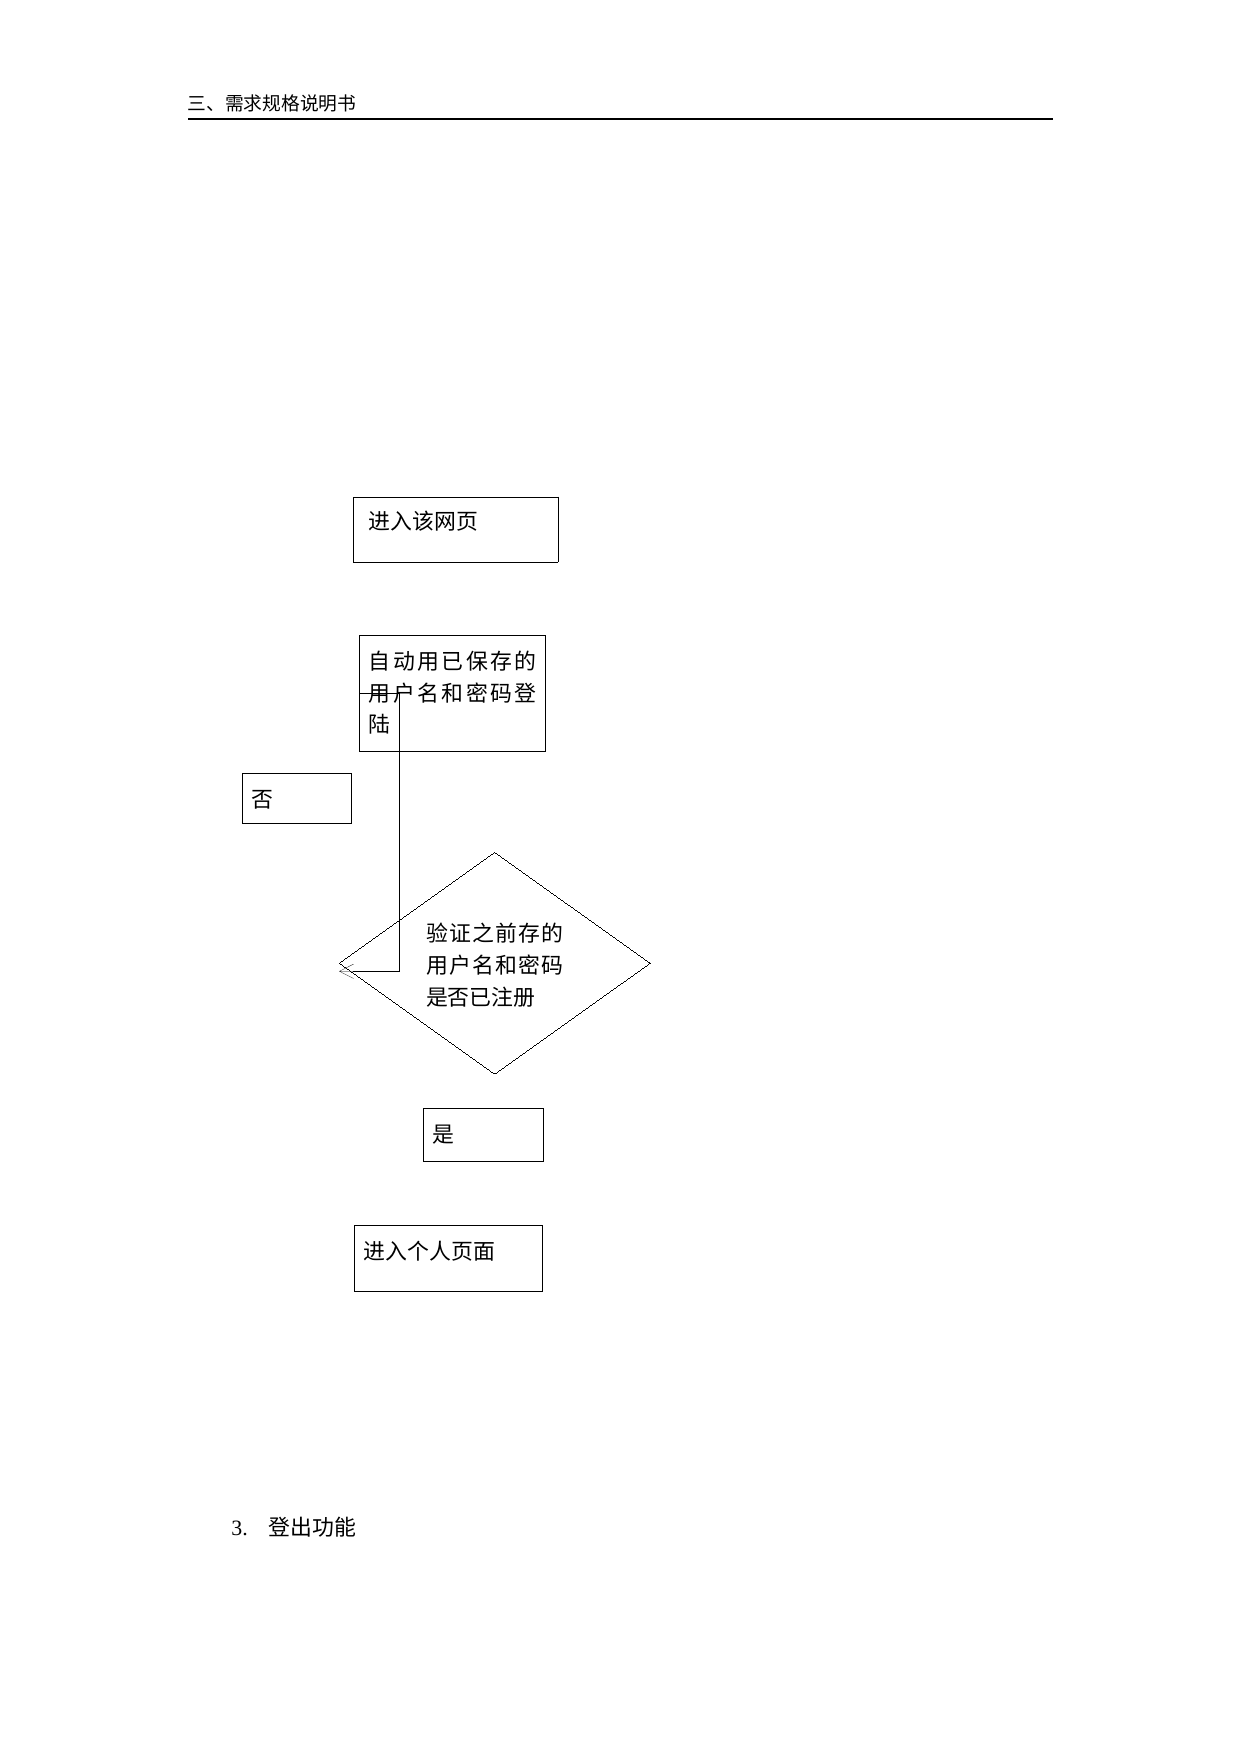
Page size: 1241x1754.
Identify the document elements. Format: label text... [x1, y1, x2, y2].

list 登出功能 [231, 1510, 1053, 1542]
